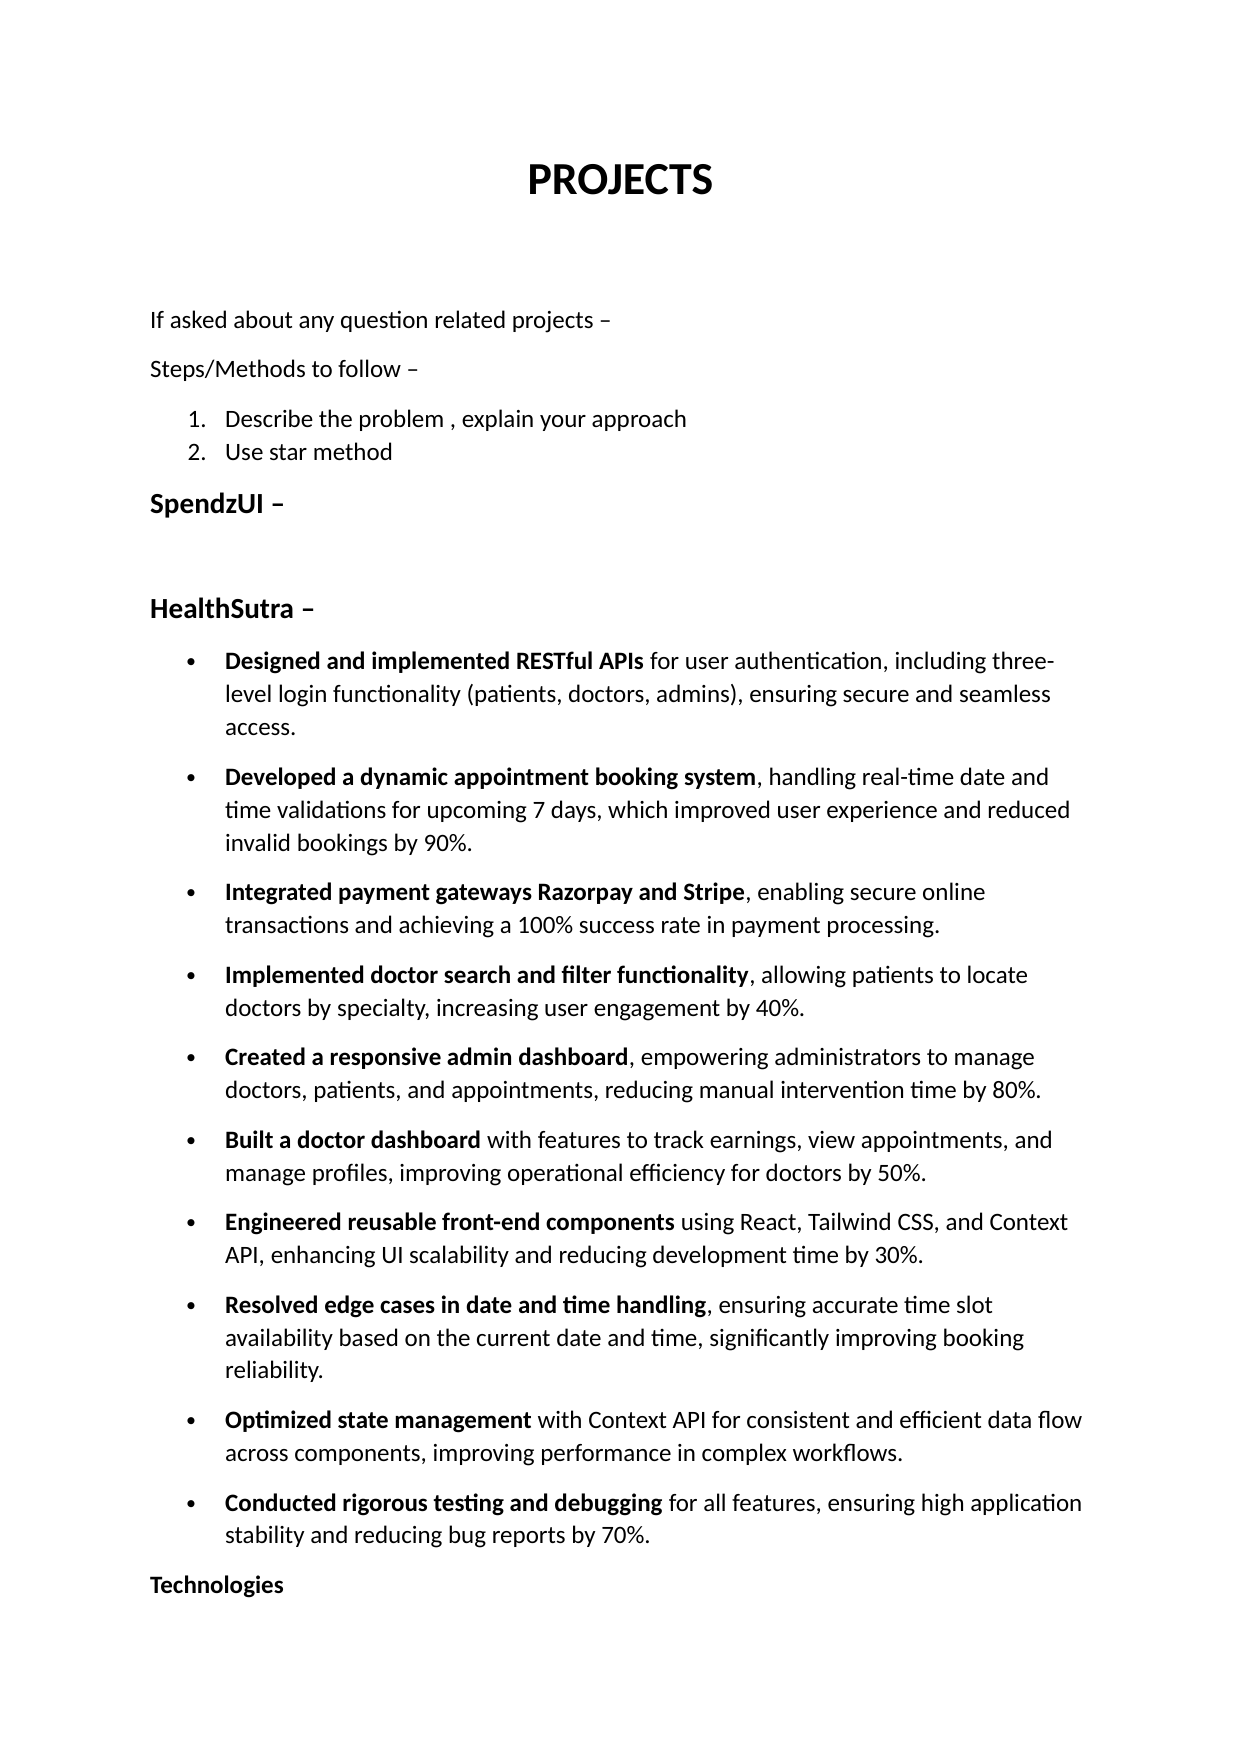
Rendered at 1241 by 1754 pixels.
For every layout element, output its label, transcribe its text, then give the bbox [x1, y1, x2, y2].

list Implemented doctor search and filter functionality, allowing patients to locate doctors by specialty, increasing user engagement by 40%. [187, 959, 1090, 1022]
text Technologies [150, 1569, 1090, 1600]
text PROJECTS [150, 150, 1090, 206]
list Optimized state management with Context API for consistent and efficient data flow across components, improving performance in complex workflows. [187, 1404, 1090, 1468]
list Engineered reusable front-end components using React, Tailwind CSS, and Context API, enhancing UI scalability and reducing development time by 30%. [187, 1206, 1090, 1270]
text SpendzUI – [150, 486, 1090, 521]
list Resolved edge cases in date and time handling, ensuring accurate time slot availability based on the current date and time, significantly improving booking reliability. [187, 1289, 1090, 1385]
list Describe the problem , explain your approach [187, 403, 1090, 434]
list Built a doctor dashboard with features to track earnings, view appointments, and manage profiles, improving operational efficiency for doctors by 50%. [187, 1124, 1090, 1187]
list Created a responsive admin dashboard, empowering administrators to manage doctors, patients, and appointments, reducing manual intervention time by 80%. [187, 1041, 1090, 1105]
list Developed a dynamic appointment booking system, handling real-time date and time validations for upcoming 7 days, which improved user experience and reduced invalid bookings by 90%. [187, 761, 1090, 857]
list Designed and implemented RESTful APIs for user authentication, including three-level login functionality (patients, doctors, admins), ensuring secure and seamless access. [187, 645, 1090, 742]
text HealthSutra – [150, 590, 1090, 626]
text Steps/Methods to follow – [150, 353, 1090, 384]
list Integrated payment gateways Razorpay and Stripe, enabling secure online transactions and achieving a 100% success rate in payment processing. [187, 876, 1090, 940]
text If asked about any question related projects – [150, 304, 1090, 334]
list Conducted rigorous testing and debugging for all features, ensuring high application stability and reducing bug reports by 70%. [187, 1487, 1090, 1550]
list Use star method [187, 436, 1090, 467]
